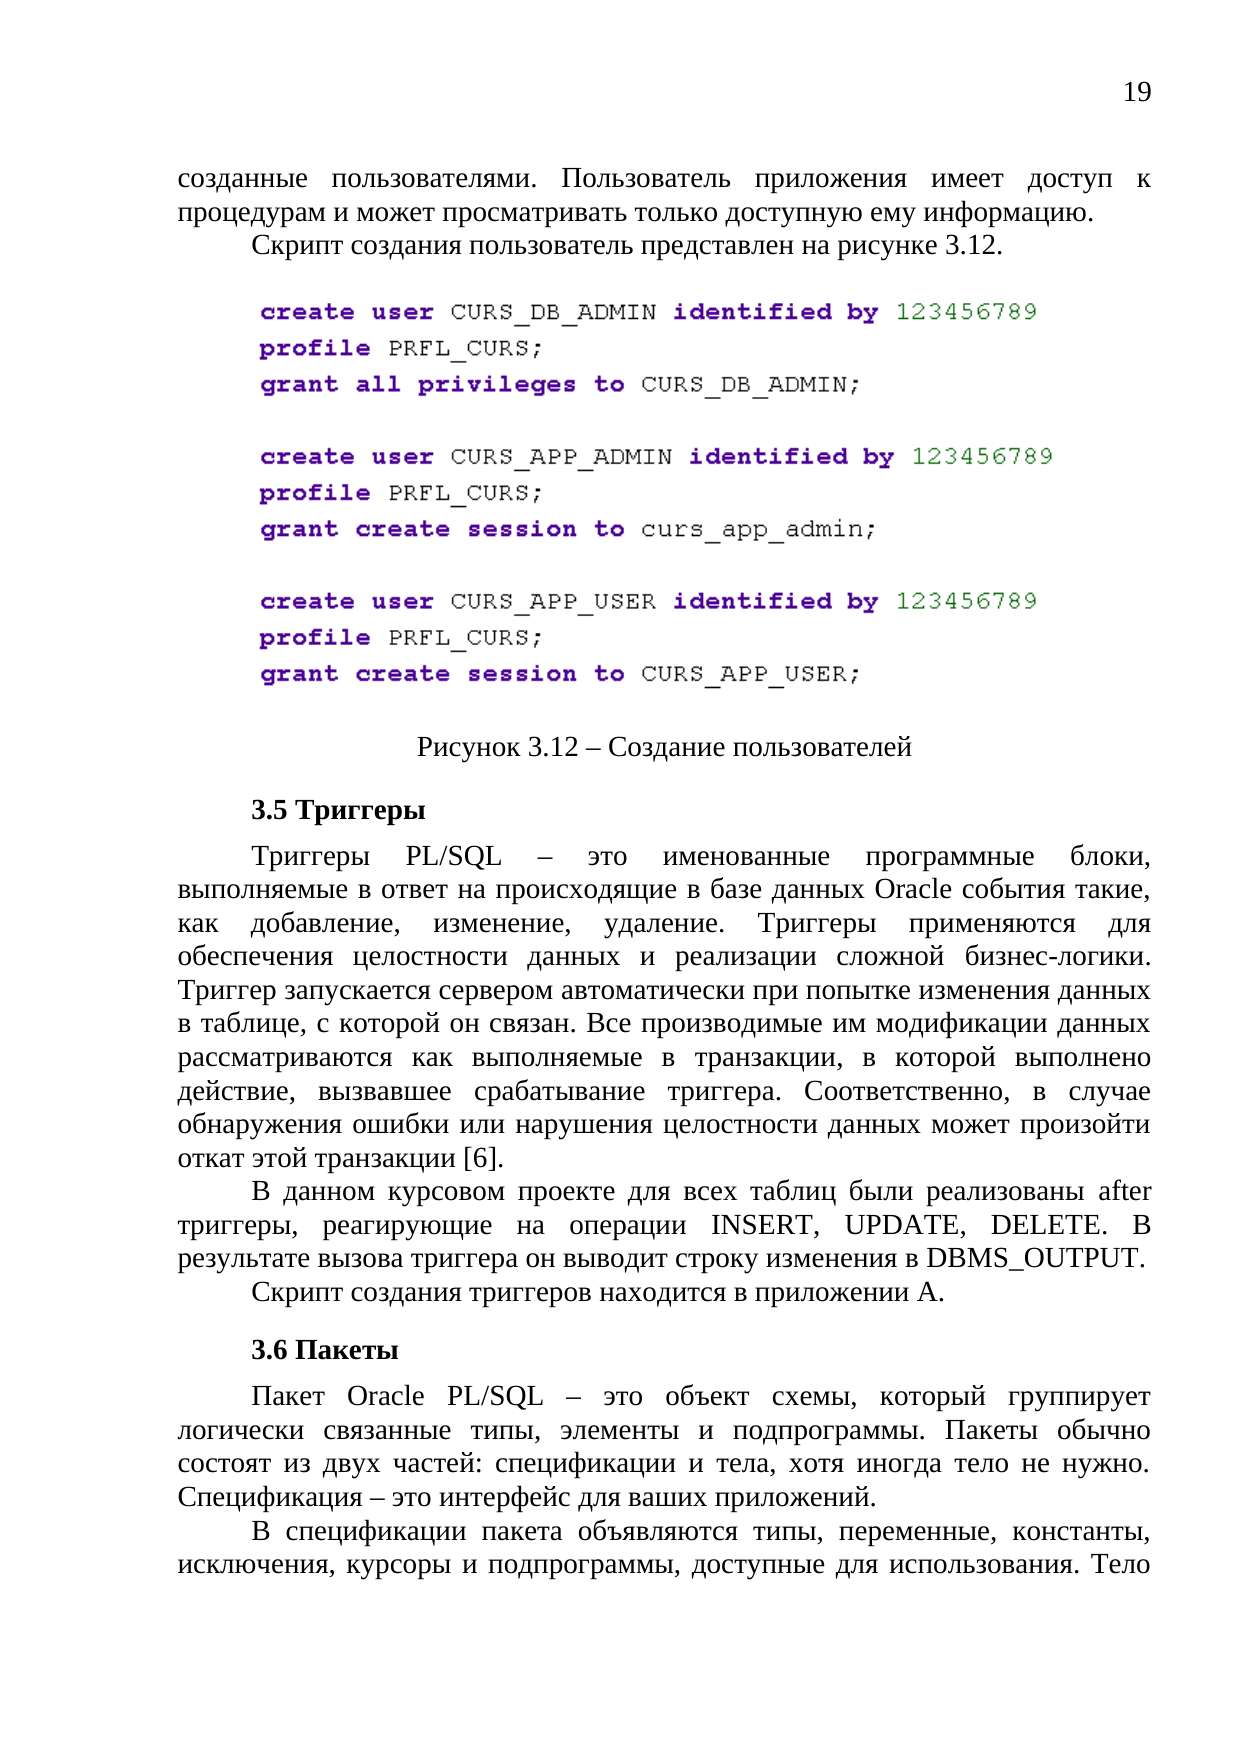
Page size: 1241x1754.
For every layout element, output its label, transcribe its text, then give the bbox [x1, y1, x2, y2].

text Триггеры PL/SQL – это именованные программные блоки, выполняемые в ответ на происходящие в базе данных Oracle события такие, как добавление, изменение, удаление. Триггеры применяются для обеспечения целостности данных и реализации сложной бизнес-логики. Триггер запускается сервером автоматически при попытке изменения данных в таблице, с которой он связан. Все производимые им модификации данных рассматриваются как выполняемые в транзакции, в которой выполнено действие, вызвавшее срабатывание триггера. Соответственно, в случае обнаружения ошибки или нарушения целостности данных может произойти откат этой транзакции [6]. [177, 838, 1152, 1173]
list Триггеры [177, 792, 1152, 825]
text В данном курсовом проекте для всех таблиц были реализованы after триггеры, реагирующие на операции INSERT, UPDATE, DELETE. В результате вызова триггера он выводит строку изменения в DBMS_OUTPUT. [177, 1173, 1152, 1274]
text Скрипт создания триггеров находится в приложении А. [177, 1274, 1152, 1307]
picture [250, 290, 1079, 700]
text Рисунок 3.12 – Создание пользователей [177, 729, 1152, 763]
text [177, 160, 1152, 227]
text Скрипт создания пользователь представлен на рисунке 3.12. [177, 227, 1152, 261]
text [177, 1513, 1152, 1580]
list Пакеты [177, 1332, 1152, 1366]
text Пакет Oracle PL/SQL – это объект схемы, который группирует логически связанные типы, элементы и подпрограммы. Пакеты обычно состоят из двух частей: спецификации и тела, хотя иногда тело не нужно. Спецификация – это интерфейс для ваших приложений. [177, 1378, 1152, 1513]
